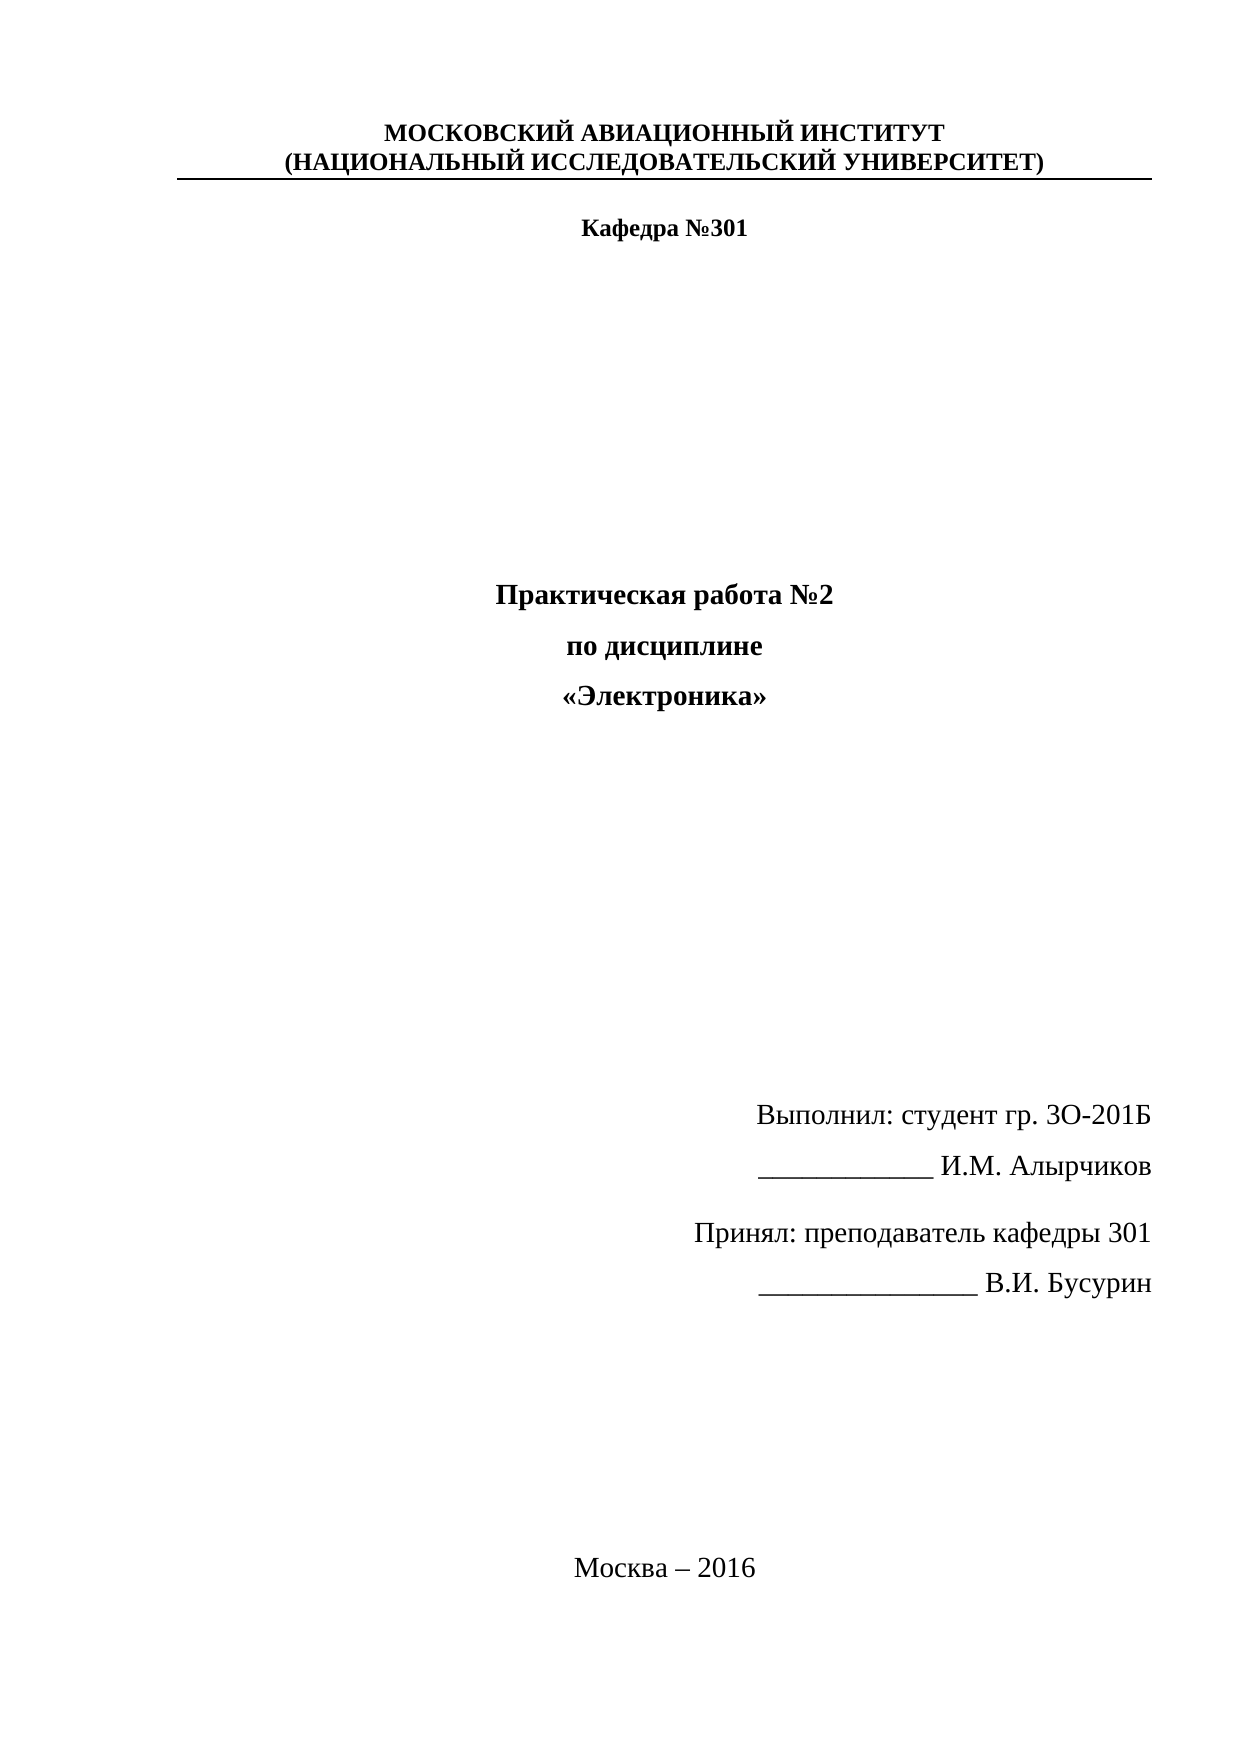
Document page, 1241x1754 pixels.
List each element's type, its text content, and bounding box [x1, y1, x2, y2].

text Выполнил: студент гр. 3О-201Б [177, 1097, 1152, 1131]
text Москва – 2016 [177, 1550, 1152, 1584]
text (НАЦИОНАЛЬНЫЙ ИССЛЕДОВАТЕЛЬСКИЙ УНИВЕРСИТЕТ) [177, 147, 1152, 178]
text ____________ И.М. Алырчиков [177, 1148, 1152, 1181]
text «Электроника» [177, 678, 1152, 712]
text Кафедра №301 [177, 213, 1152, 242]
text Практическая работа №2 [177, 577, 1152, 611]
text МОСКОВСКИЙ АВИАЦИОННЫЙ ИНСТИТУТ [177, 118, 1152, 147]
text по дисциплине [177, 628, 1152, 661]
text Принял: преподаватель кафедры 301 [177, 1215, 1152, 1248]
text _______________ В.И. Бусурин [177, 1265, 1152, 1299]
